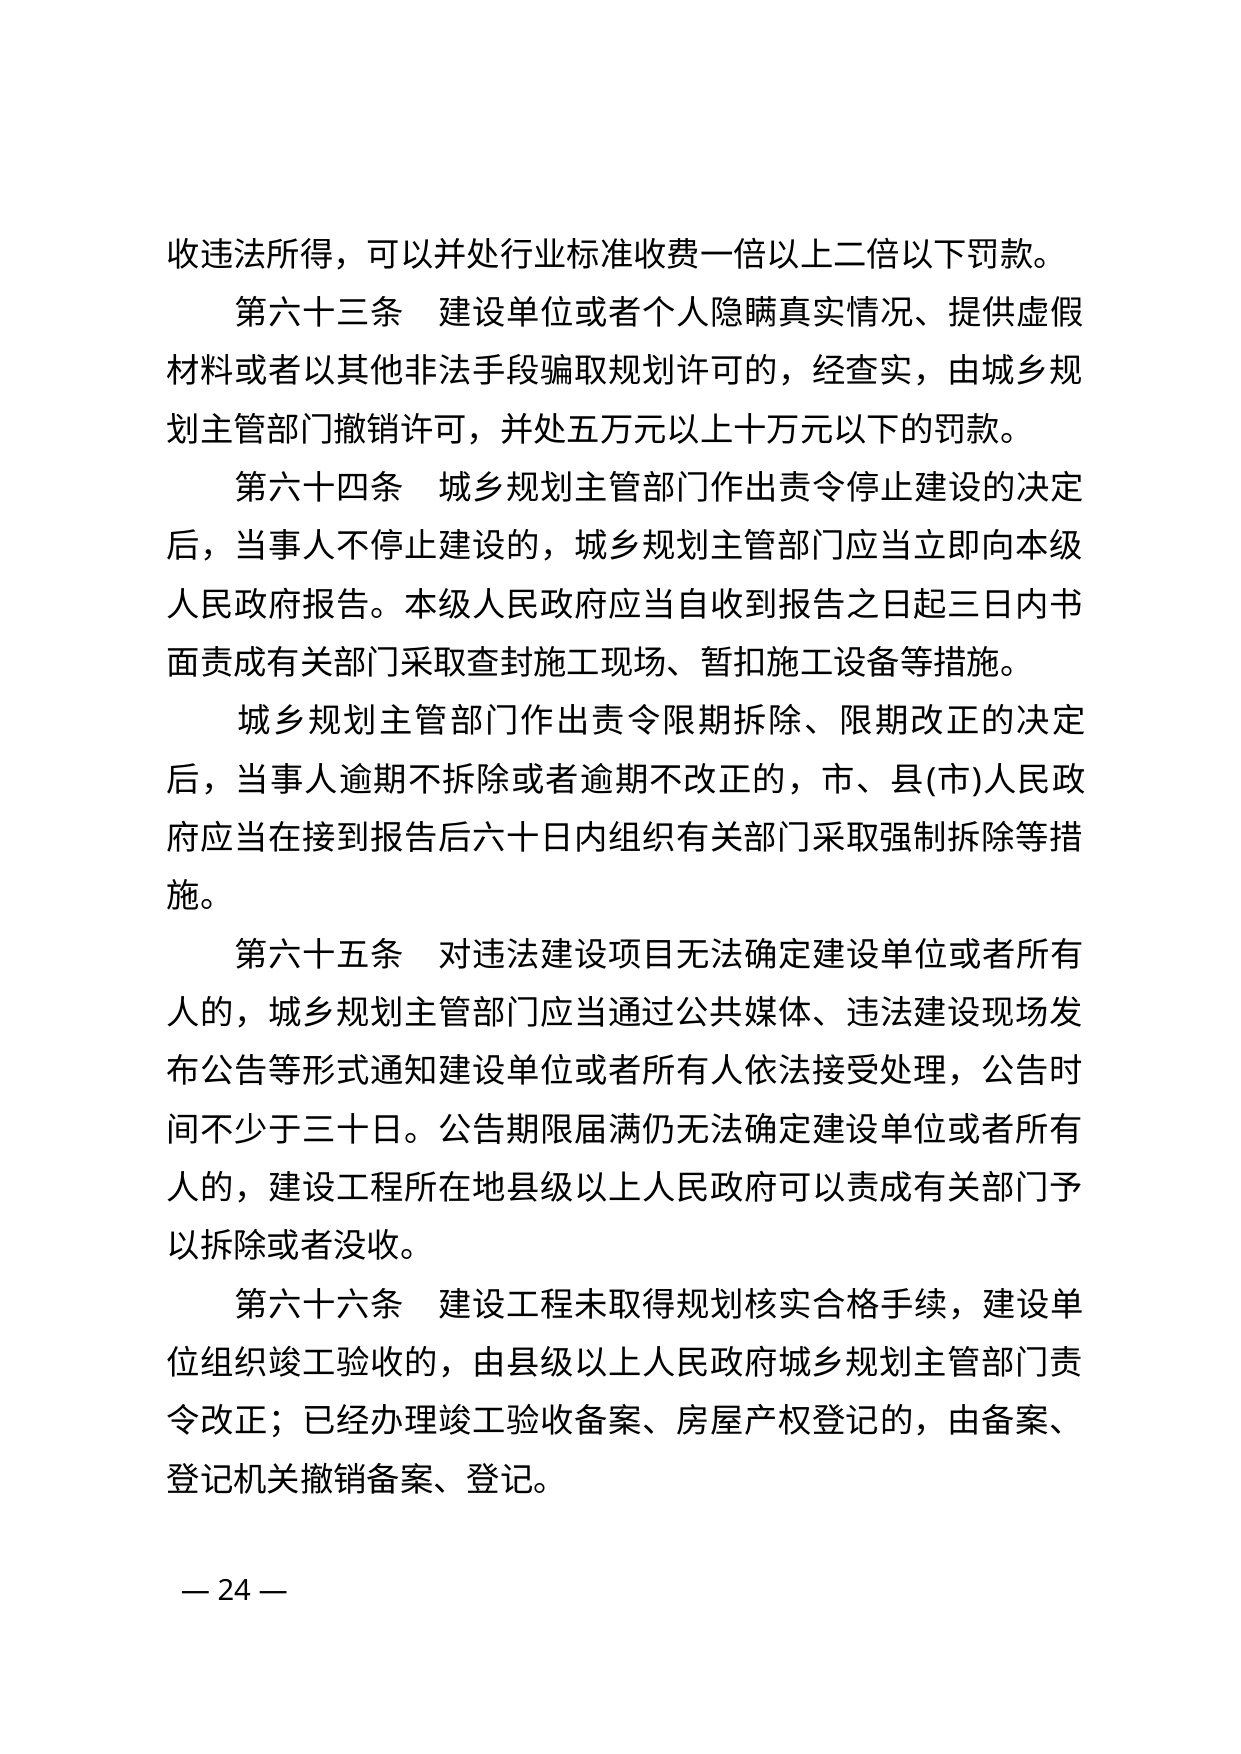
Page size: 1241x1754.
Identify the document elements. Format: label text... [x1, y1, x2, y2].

text 第六十五条 对违法建设项目无法确定建设单位或者所有人的，城乡规划主管部门应当通过公共媒体、违法建设现场发布公告等形式通知建设单位或者所有人依法接受处理，公告时间不少于三十日。公告期限届满仍无法确定建设单位或者所有人的，建设工程所在地县级以上人民政府可以责成有关部门予以拆除或者没收。 [167, 919, 1085, 1269]
text 城乡规划主管部门作出责令限期拆除、限期改正的决定后，当事人逾期不拆除或者逾期不改正的，市、县(市)人民政府应当在接到报告后六十日内组织有关部门采取强制拆除等措施。 [167, 686, 1085, 919]
text 第六十六条 建设工程未取得规划核实合格手续，建设单位组织竣工验收的，由县级以上人民政府城乡规划主管部门责令改正；已经办理竣工验收备案、房屋产权登记的，由备案、登记机关撤销备案、登记。 [167, 1269, 1085, 1503]
text 第六十四条 城乡规划主管部门作出责令停止建设的决定后，当事人不停止建设的，城乡规划主管部门应当立即向本级人民政府报告。本级人民政府应当自收到报告之日起三日内书面责成有关部门采取查封施工现场、暂扣施工设备等措施。 [167, 453, 1085, 686]
text 第六十三条 建设单位或者个人隐瞒真实情况、提供虚假材料或者以其他非法手段骗取规划许可的，经查实，由城乡规划主管部门撤销许可，并处五万元以上十万元以下的罚款。 [167, 278, 1085, 453]
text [167, 219, 1085, 278]
